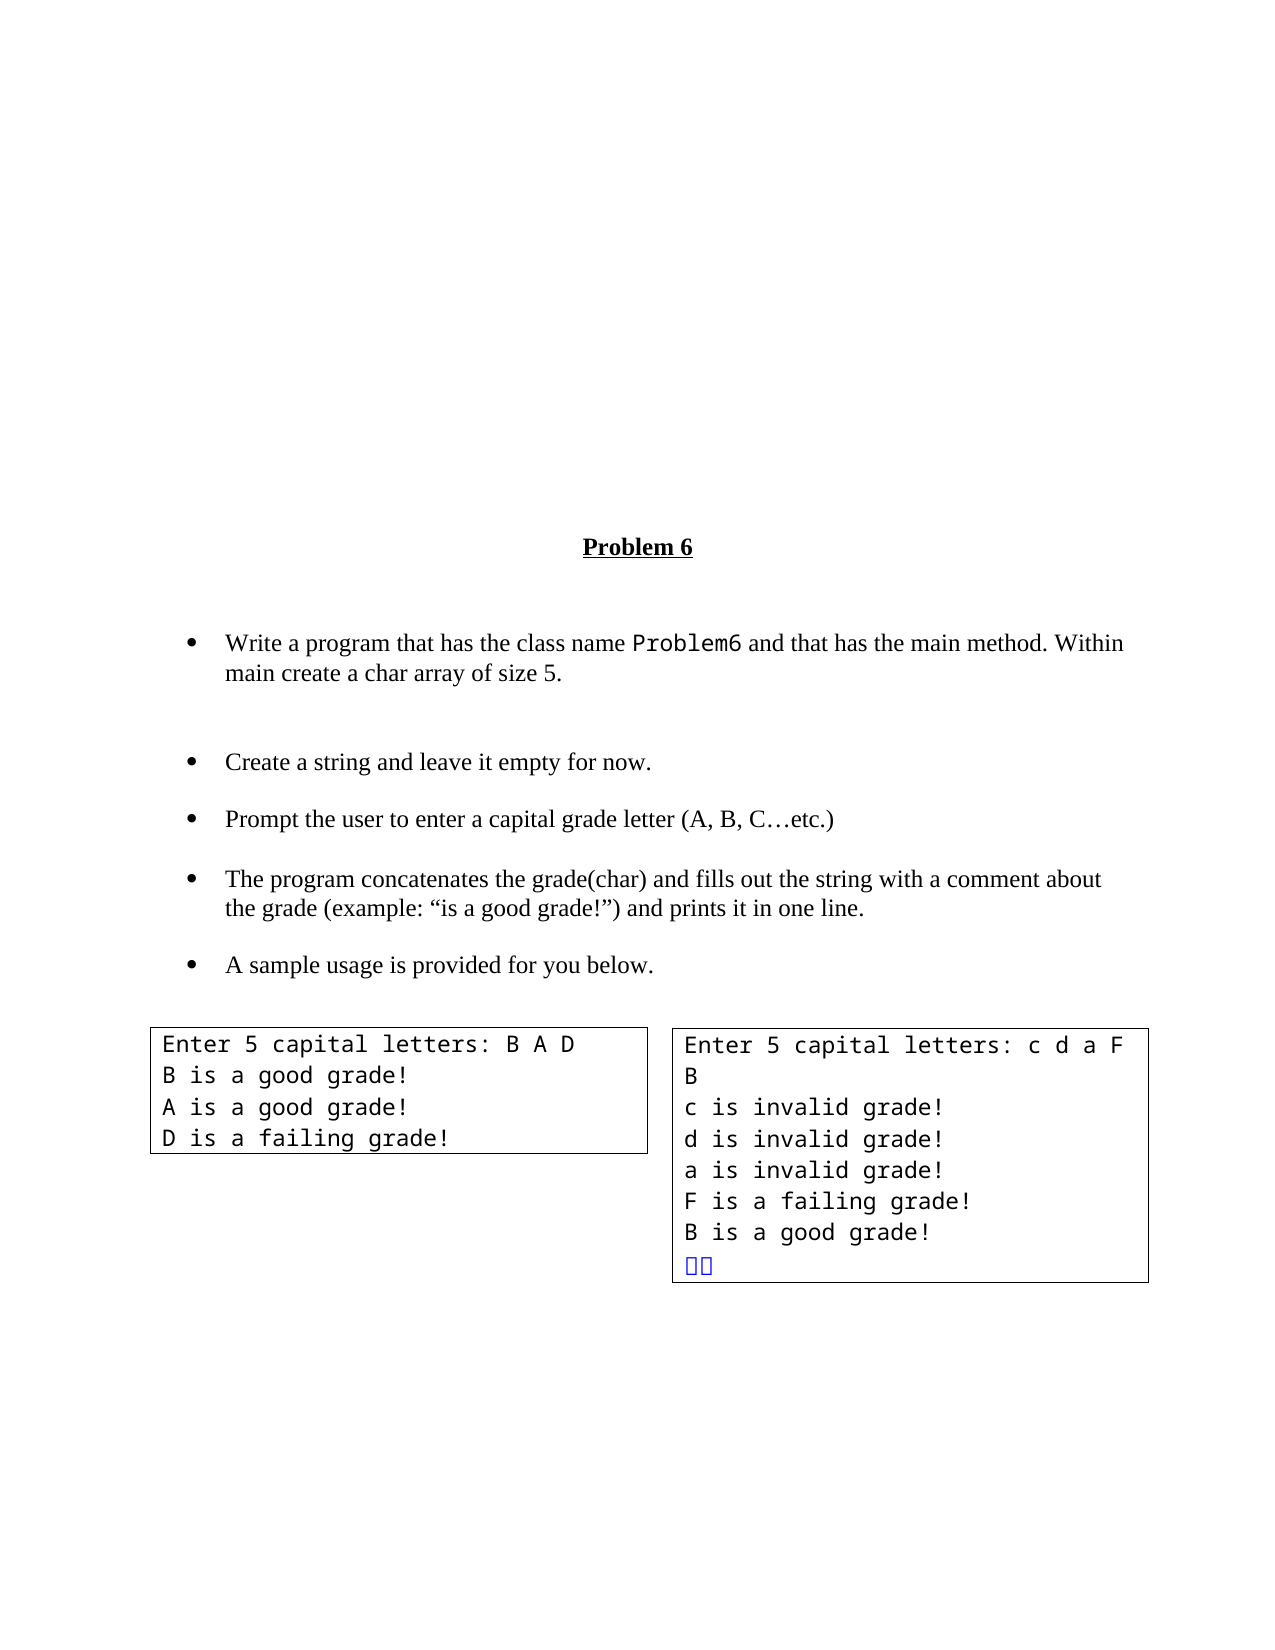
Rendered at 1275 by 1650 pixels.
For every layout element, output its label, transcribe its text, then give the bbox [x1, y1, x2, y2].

list Create a string and leave it empty for now. [187, 747, 1125, 776]
list A sample usage is provided for you below. [187, 950, 1125, 979]
table_header Enter 5 capital letters: B A D B is a good grade! A is a good grade! D is a failing grade! [151, 1028, 647, 1153]
list Write a program that has the class name Problem6 and that has the main method. Within main create a char array of size 5. [187, 627, 1125, 687]
list The program concatenates the grade(char) and fills out the string with a comment about the grade (example: “is a good grade!”) and prints it in one line. [187, 864, 1125, 922]
list Prompt the user to enter a capital grade letter (A, B, C…etc.) [187, 804, 1125, 833]
table_header Enter 5 capital letters: c d a F B c is invalid grade! d is invalid grade! a is invalid grade! F is a failing grade! B is a good grade!  [673, 1029, 1148, 1282]
text Problem 6 [150, 532, 1125, 560]
